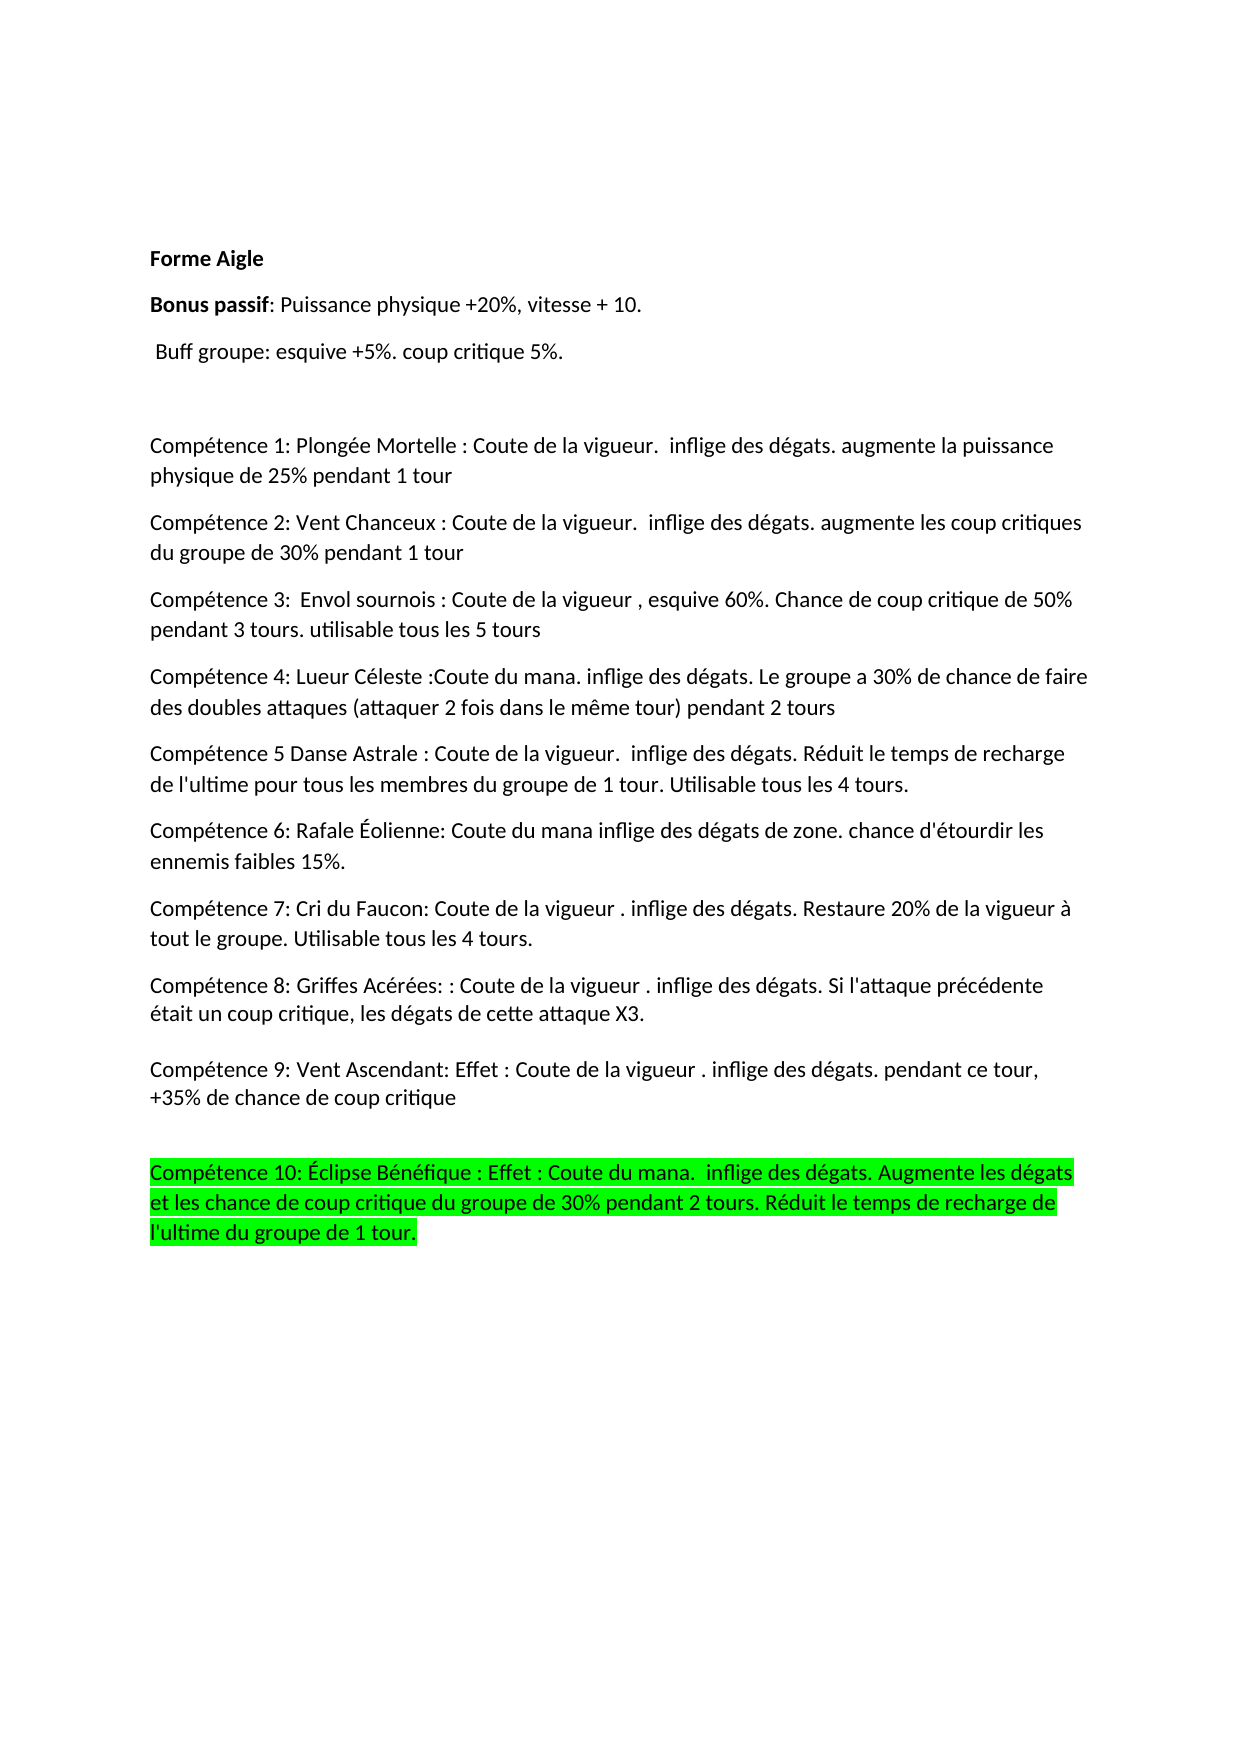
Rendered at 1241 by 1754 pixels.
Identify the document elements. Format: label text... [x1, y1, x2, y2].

text Forme Aigle [150, 244, 1090, 272]
text Compétence 9: Vent Ascendant: Effet : Coute de la vigueur . inflige des dégats. pendant ce tour, +35% de chance de coup critique [150, 1055, 1090, 1111]
text Bonus passif: Puissance physique +20%, vitesse + 10. [150, 291, 1090, 319]
text Compétence 3: Envol sournois : Coute de la vigueur , esquive 60%. Chance de coup critique de 50% pendant 3 tours. utilisable tous les 5 tours [150, 585, 1090, 644]
text Buff groupe: esquive +5%. coup critique 5%. [150, 337, 1090, 366]
text Compétence 8: Griffes Acérées: : Coute de la vigueur . inflige des dégats. Si l'attaque précédente était un coup critique, les dégats de cette attaque X3. [150, 971, 1090, 1027]
text Compétence 4: Lueur Céleste :Coute du mana. inflige des dégats. Le groupe a 30% de chance de faire des doubles attaques (attaquer 2 fois dans le même tour) pendant 2 tours [150, 662, 1090, 721]
text Compétence 5 Danse Astrale : Coute de la vigueur. inflige des dégats. Réduit le temps de recharge de l'ultime pour tous les membres du groupe de 1 tour. Utilisable tous les 4 tours. [150, 739, 1090, 798]
text Compétence 2: Vent Chanceux : Coute de la vigueur. inflige des dégats. augmente les coup critiques du groupe de 30% pendant 1 tour [150, 508, 1090, 567]
text Compétence 10: Éclipse Bénéfique : Effet : Coute du mana. inflige des dégats. Augmente les dégats et les chance de coup critique du groupe de 30% pendant 2 tours. Réduit le temps de recharge de l'ultime du groupe de 1 tour. [150, 1158, 1090, 1246]
text Compétence 7: Cri du Faucon: Coute de la vigueur . inflige des dégats. Restaure 20% de la vigueur à tout le groupe. Utilisable tous les 4 tours. [150, 894, 1090, 952]
text Compétence 6: Rafale Éolienne: Coute du mana inflige des dégats de zone. chance d'étourdir les ennemis faibles 15%. [150, 817, 1090, 875]
text Compétence 1: Plongée Mortelle : Coute de la vigueur. inflige des dégats. augmente la puissance physique de 25% pendant 1 tour [150, 431, 1090, 489]
